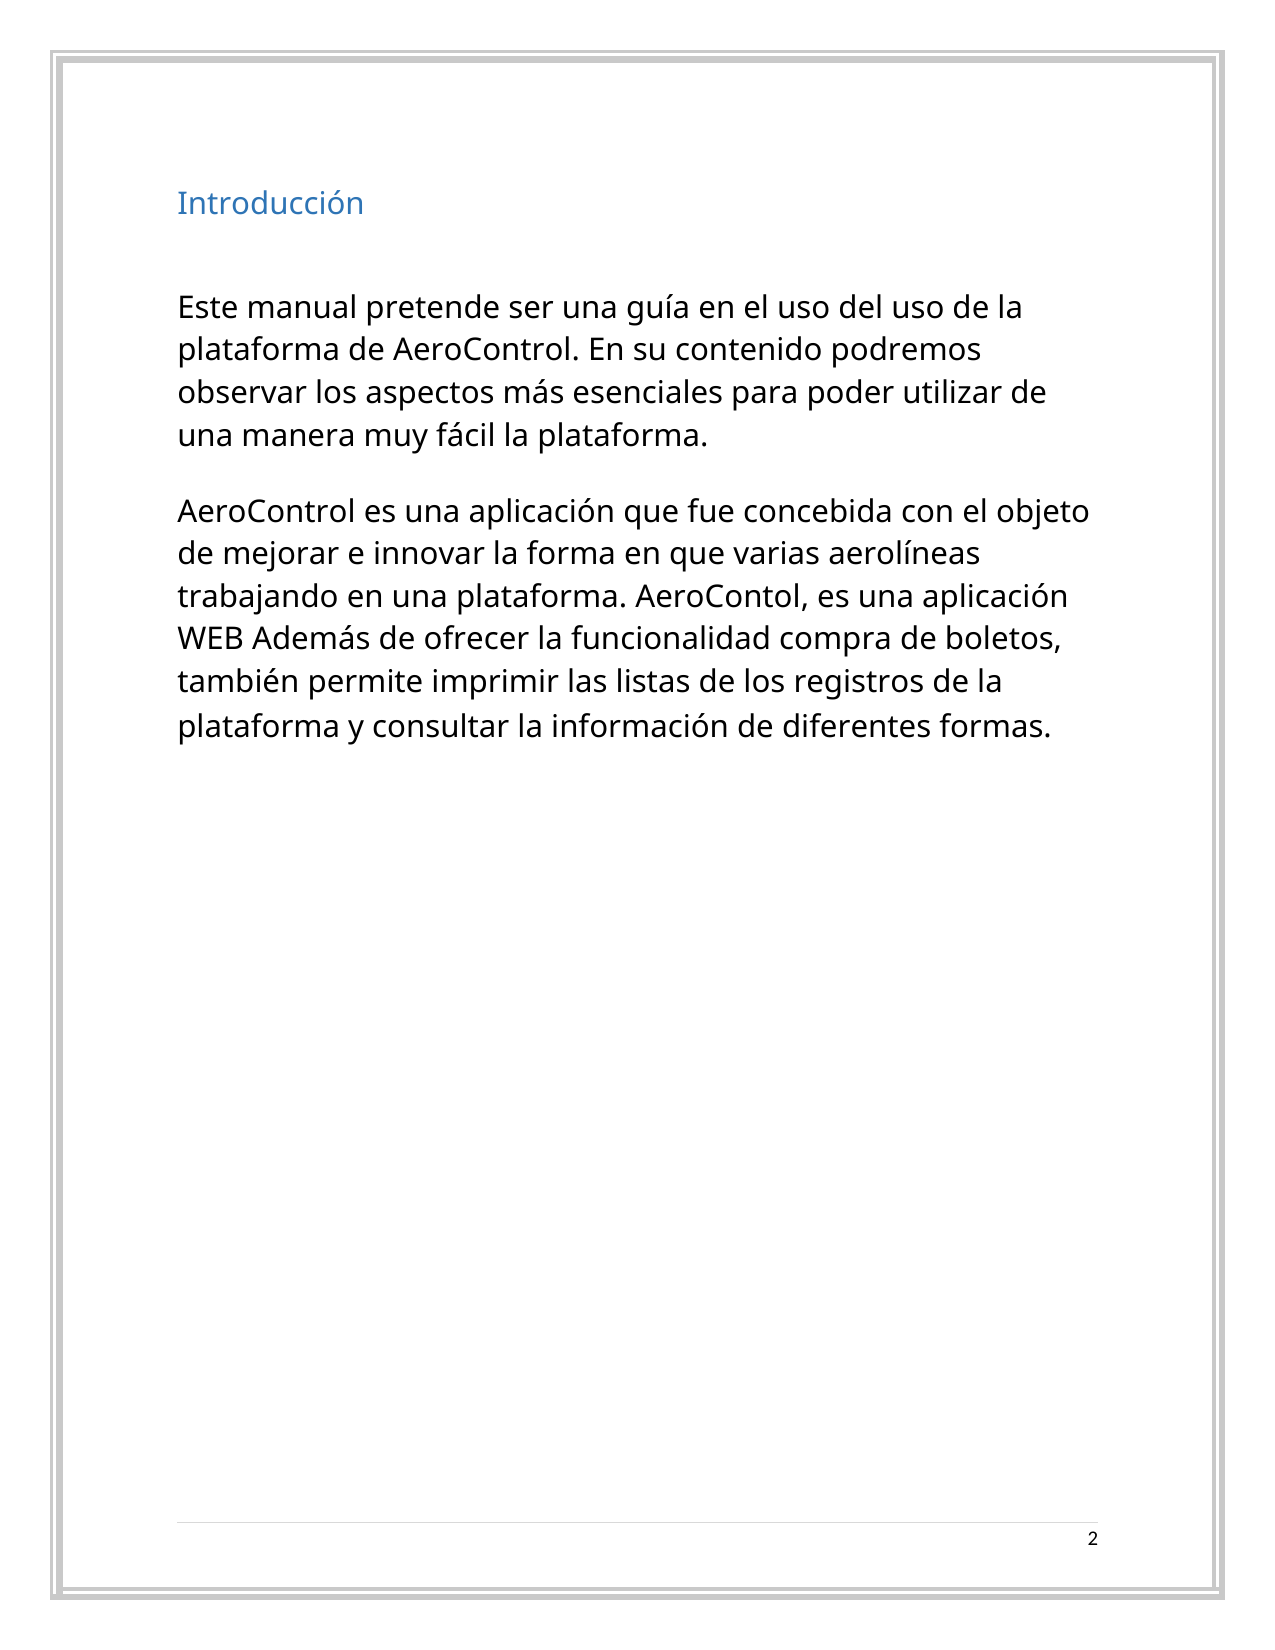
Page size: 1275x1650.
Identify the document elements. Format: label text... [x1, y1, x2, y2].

subtitle AeroControl es una aplicación que fue concebida con el objeto de mejorar e innovar la forma en que varias aerolíneas trabajando en una plataforma. AeroContol, es una aplicación WEB Además de ofrecer la funcionalidad compra de boletos, también permite imprimir las listas de los registros de la plataforma y consultar la información de diferentes formas. [177, 488, 1098, 747]
subtitle Este manual pretende ser una guía en el uso del uso de la plataforma de AeroControl. En su contenido podremos observar los aspectos más esenciales para poder utilizar de una manera muy fácil la plataforma. [177, 285, 1098, 455]
subtitle Introducción [177, 181, 1098, 223]
